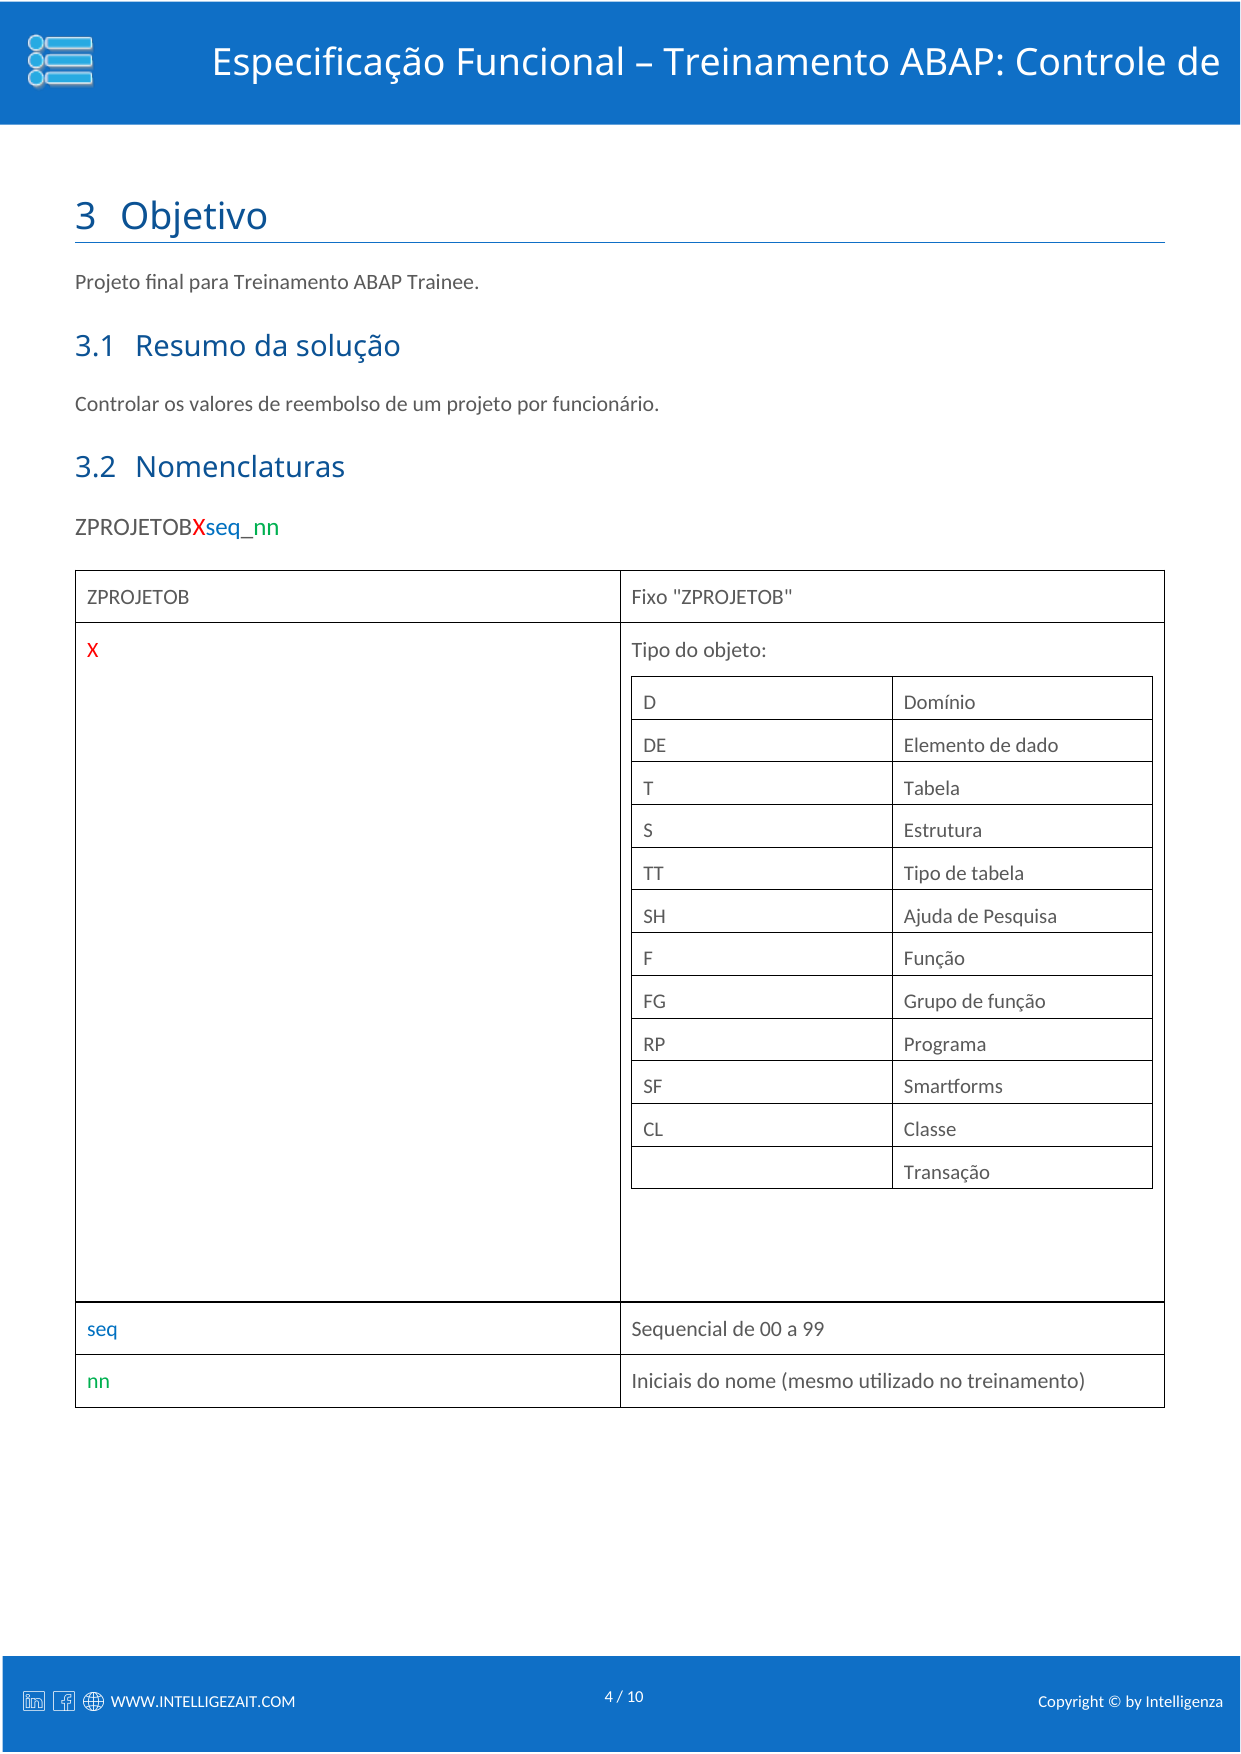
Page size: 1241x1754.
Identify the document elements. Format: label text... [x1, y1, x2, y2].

picture [53, 1691, 75, 1711]
table_cell Iniciais do nome (mesmo utilizado no treinamento) [621, 1355, 1164, 1407]
table_header Fixo "ZPROJETOB" [621, 571, 1164, 622]
table_cell X [76, 623, 620, 1301]
picture [23, 1691, 45, 1711]
subtitle Nomenclaturas [75, 447, 1165, 486]
table_cell Tipo do objeto: [621, 623, 1164, 1301]
text Projeto final para Treinamento ABAP Trainee. [75, 268, 1165, 295]
subtitle Resumo da solução [75, 325, 1165, 365]
text Controlar os valores de reembolso de um projeto por funcionário. [75, 390, 1165, 417]
table_header ZPROJETOB [76, 571, 620, 622]
picture [83, 1692, 104, 1711]
text ZPROJETOBXseq_nn [75, 511, 1165, 542]
picture [21, 26, 104, 95]
table_cell seq [76, 1303, 620, 1354]
table_cell Sequencial de 00 a 99 [621, 1303, 1164, 1354]
subtitle Objetivo [75, 189, 1165, 242]
table_cell nn [76, 1355, 620, 1407]
